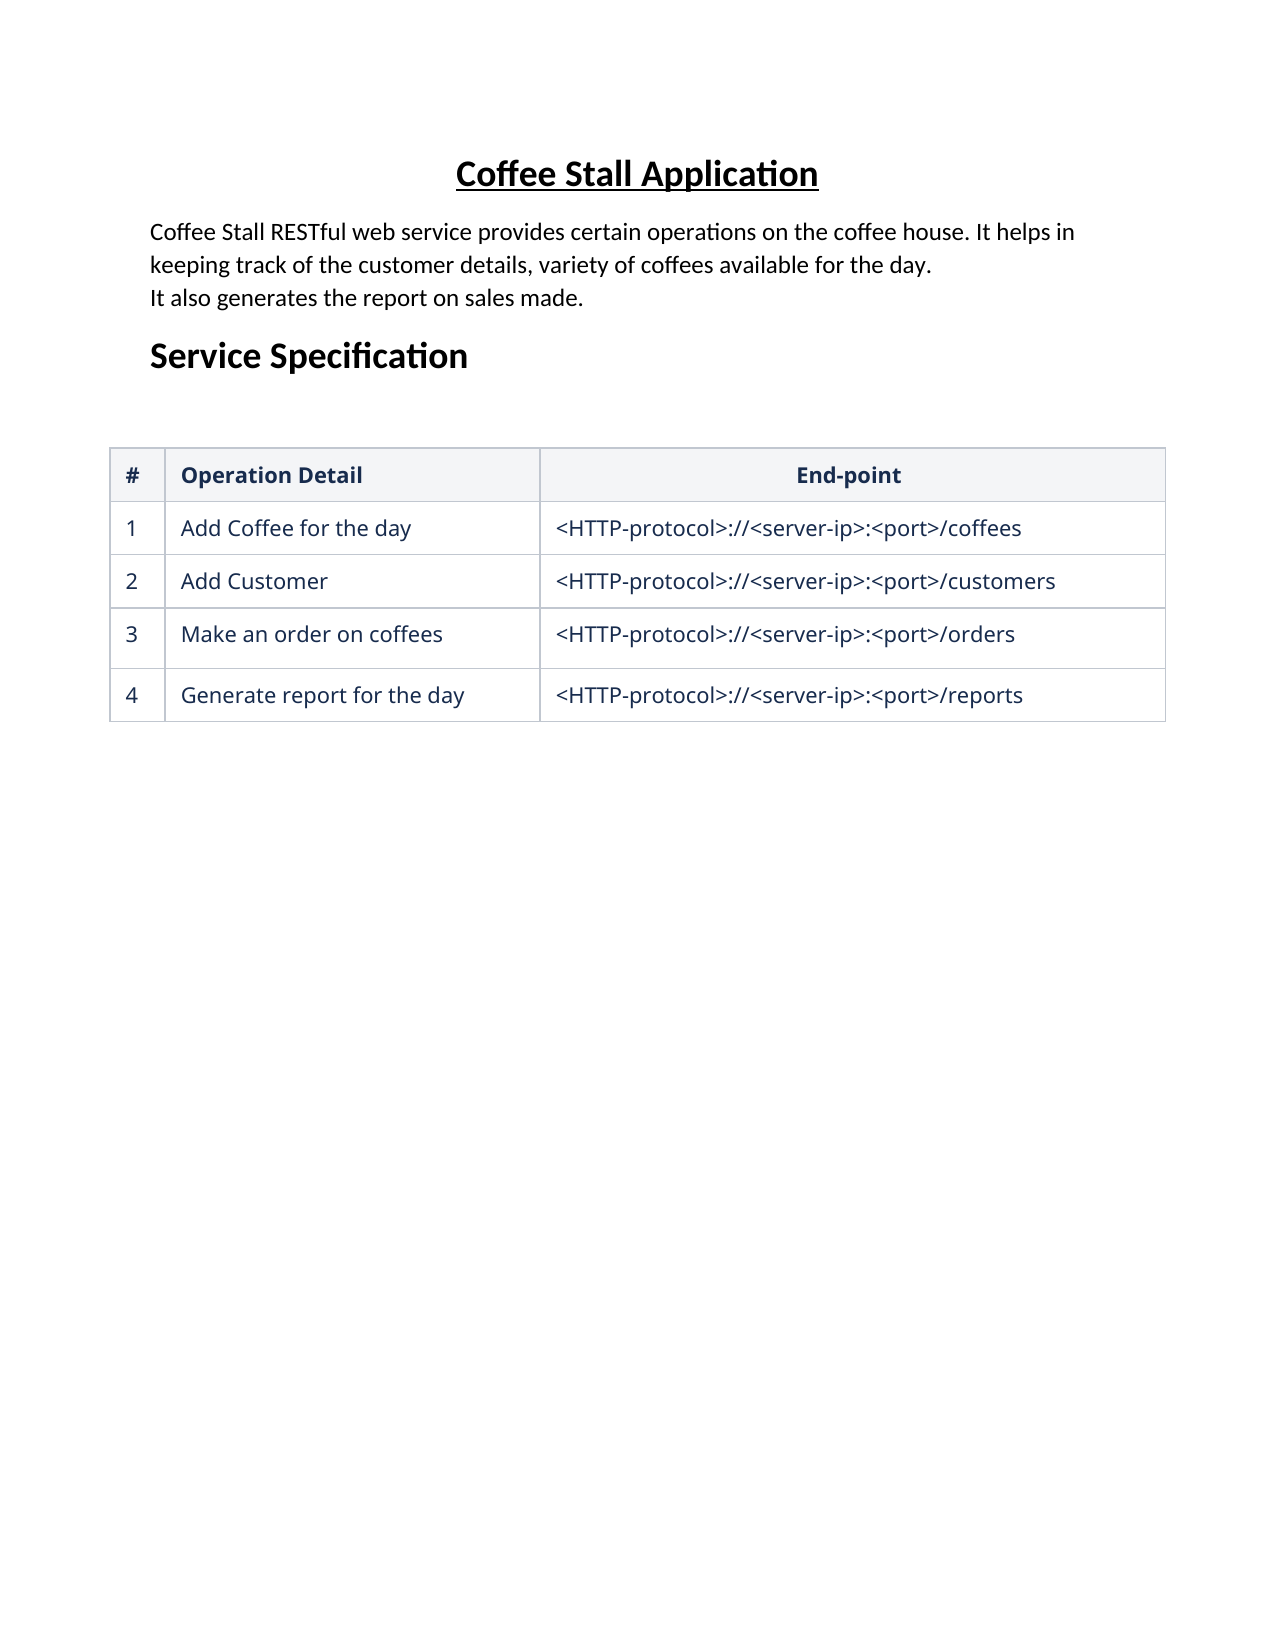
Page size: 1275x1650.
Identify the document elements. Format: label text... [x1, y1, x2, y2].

table_cell <HTTP-protocol>://<server-ip>:<port>/orders [541, 609, 1165, 668]
table_cell <HTTP-protocol>://<server-ip>:<port>/reports [541, 669, 1165, 721]
table_header # [111, 449, 164, 501]
table_header Operation Detail [166, 449, 539, 501]
table_cell Add Customer [166, 555, 539, 607]
table_cell 1 [111, 502, 164, 554]
table_cell Make an order on coffees [166, 609, 539, 668]
text Coffee Stall Application [150, 150, 1125, 196]
table_cell 4 [111, 669, 164, 721]
table_cell 3 [111, 609, 164, 668]
table_cell Generate report for the day [166, 669, 539, 721]
table_cell Add Coffee for the day [166, 502, 539, 554]
table_cell <HTTP-protocol>://<server-ip>:<port>/customers [541, 555, 1165, 607]
text Service Specification [150, 332, 1125, 377]
table_cell 2 [111, 555, 164, 607]
text Coffee Stall RESTful web service provides certain operations on the coffee house. It helps in keeping track of the customer details, variety of coffees available for the day. It also generates the report on sales made. [150, 216, 1125, 312]
table_cell <HTTP-protocol>://<server-ip>:<port>/coffees [541, 502, 1165, 554]
table_header End-point [541, 449, 1165, 501]
